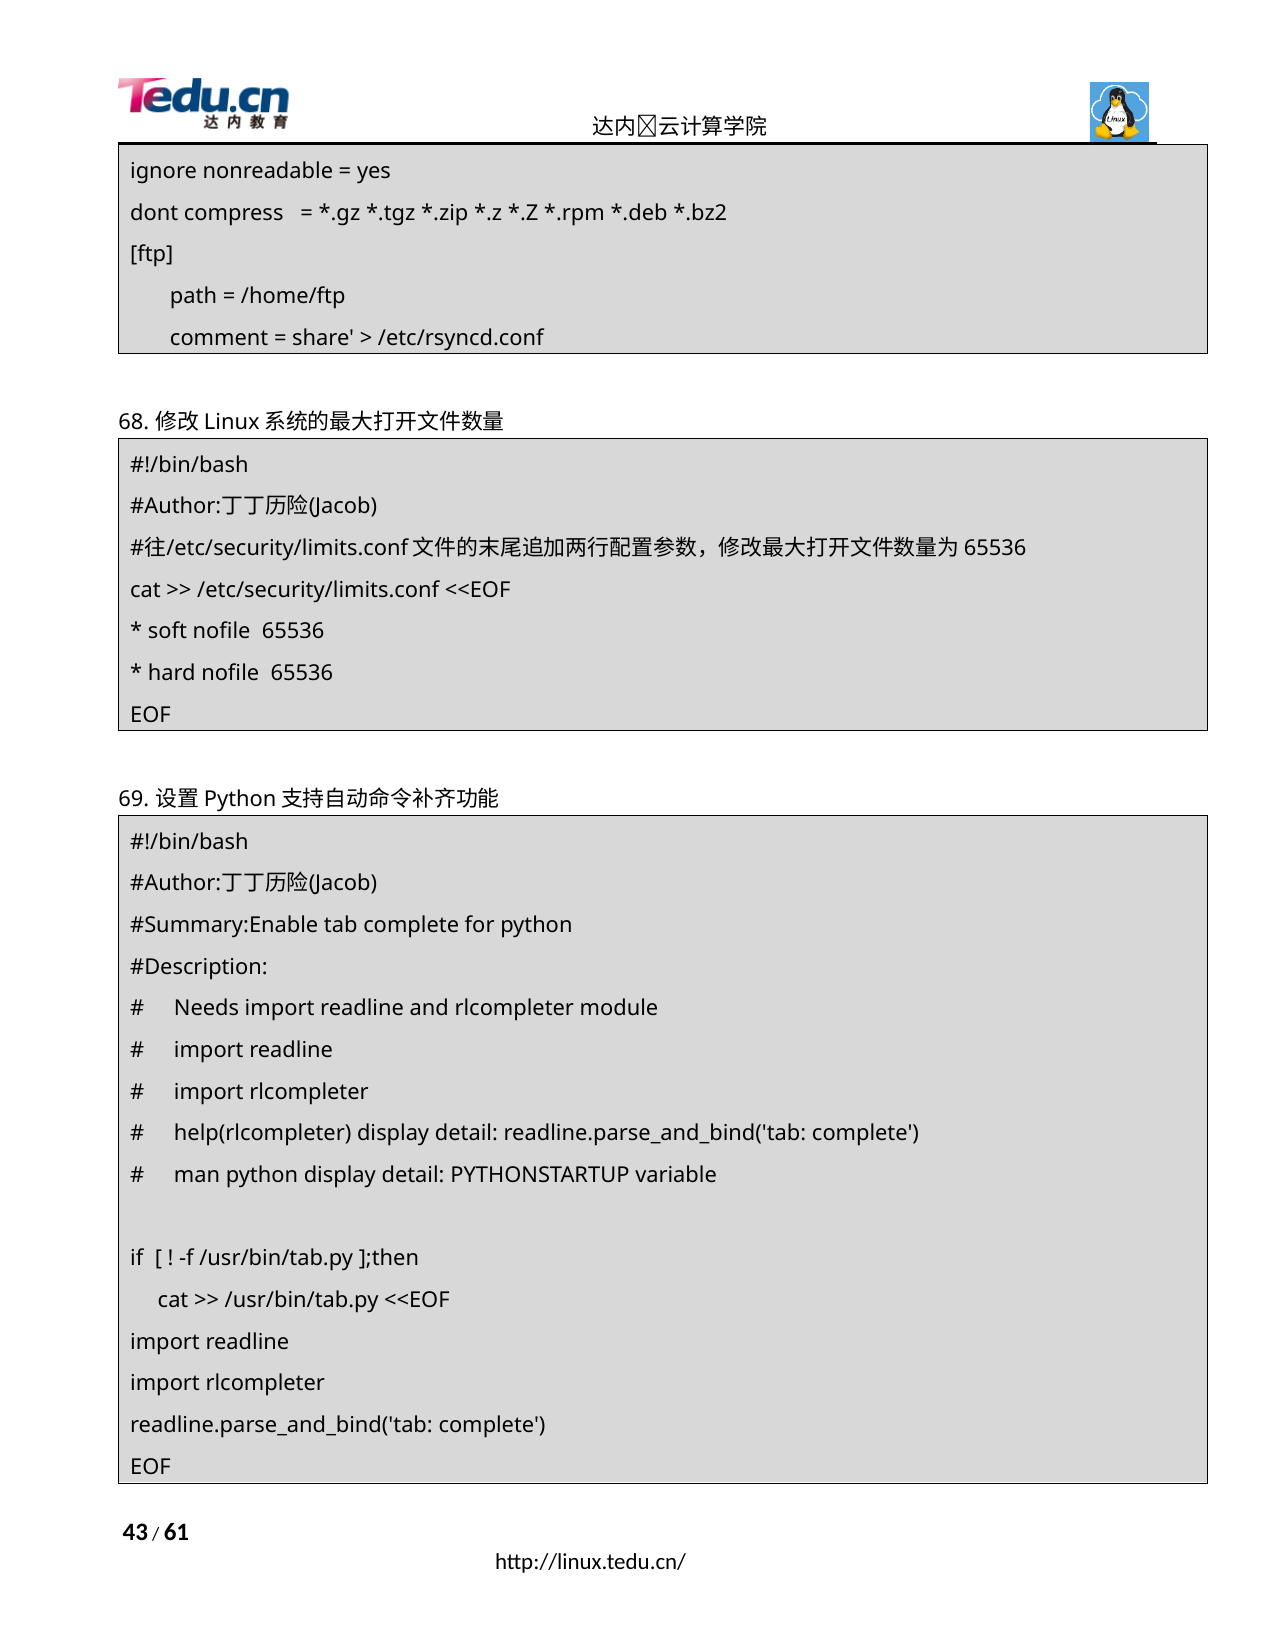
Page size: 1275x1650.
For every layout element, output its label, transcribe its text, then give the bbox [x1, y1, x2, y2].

list 修改Linux系统的最大打开文件数量 [118, 396, 1157, 438]
list 设置Python支持自动命令补齐功能 [118, 773, 1157, 815]
picture [1089, 82, 1149, 142]
picture [118, 75, 294, 134]
table_header #!/bin/bash #Author:丁丁历险(Jacob) #往/etc/security/limits.conf文件的末尾追加两行配置参数，修改最大打开文件数量为65536 cat >> /etc/security/limits.conf <<EOF * soft nofile 65536 * hard nofile 65536 EOF [119, 439, 1207, 730]
